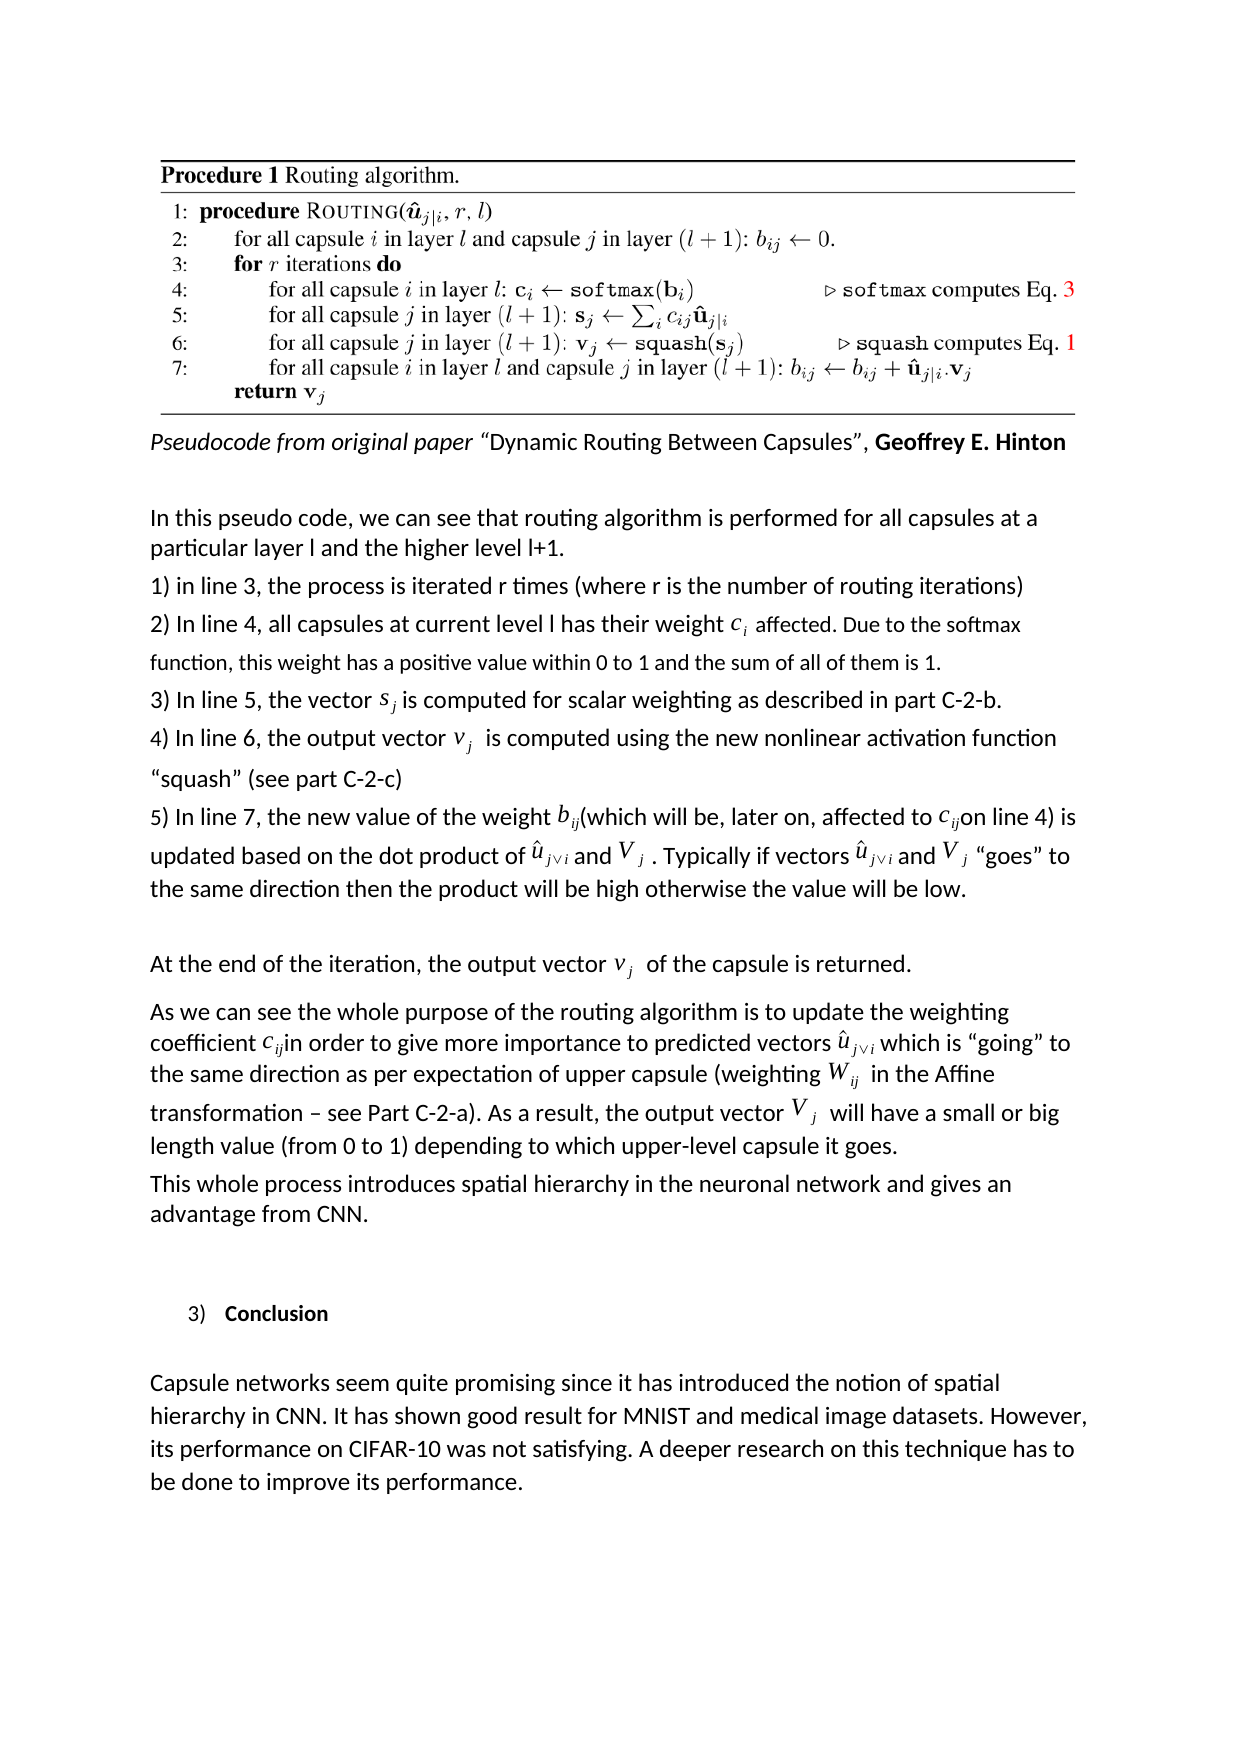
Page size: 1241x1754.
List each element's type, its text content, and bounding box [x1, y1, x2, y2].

text Pseudocode from original paper “Dynamic Routing Between Capsules”, Geoffrey E. Hinton [150, 427, 1090, 457]
text This whole process introduces spatial hierarchy in the neuronal network and gives an advantage from CNN. [150, 1168, 1090, 1229]
text In this pseudo code, we can see that routing algorithm is performed for all capsules at a particular layer l and the higher level l+1. [150, 502, 1090, 563]
text 2) In line 4, all capsules at current level l has their weight affected. Due to the softmax function, this weight has a positive value within 0 to 1 and the sum of all of them is 1. [150, 608, 1090, 677]
text At the end of the iteration, the output vector of the capsule is returned. [150, 948, 1090, 989]
list Conclusion [187, 1299, 1090, 1327]
text 5) In line 7, the new value of the weight (which will be, later on, affected to on line 4) is updated based on the dot product of and . Typically if vectors and “goes” to the same direction then the product will be high otherwise the value will be low. [150, 801, 1090, 903]
text 3) In line 5, the vector is computed for scalar weighting as described in part C-2-b. [150, 684, 1090, 715]
text As we can see the whole purpose of the routing algorithm is to update the weighting coefficient in order to give more importance to predicted vectors which is “going” to the same direction as per expectation of upper capsule (weighting in the Affine transformation – see Part C-2-a). As a result, the output vector will have a small or big length value (from 0 to 1) depending to which upper-level capsule it goes. [150, 996, 1090, 1161]
picture [150, 150, 1091, 427]
text 4) In line 6, the output vector is computed using the new nonlinear activation function “squash” (see part C-2-c) [150, 722, 1090, 793]
text Capsule networks seem quite promising since it has introduced the notion of spatial hierarchy in CNN. It has shown good result for MNIST and medical image datasets. However, its performance on CIFAR-10 was not satisfying. A deeper research on this technique has to be done to improve its performance. [150, 1367, 1090, 1496]
text 1) in line 3, the process is iterated r times (where r is the number of routing iterations) [150, 570, 1090, 601]
